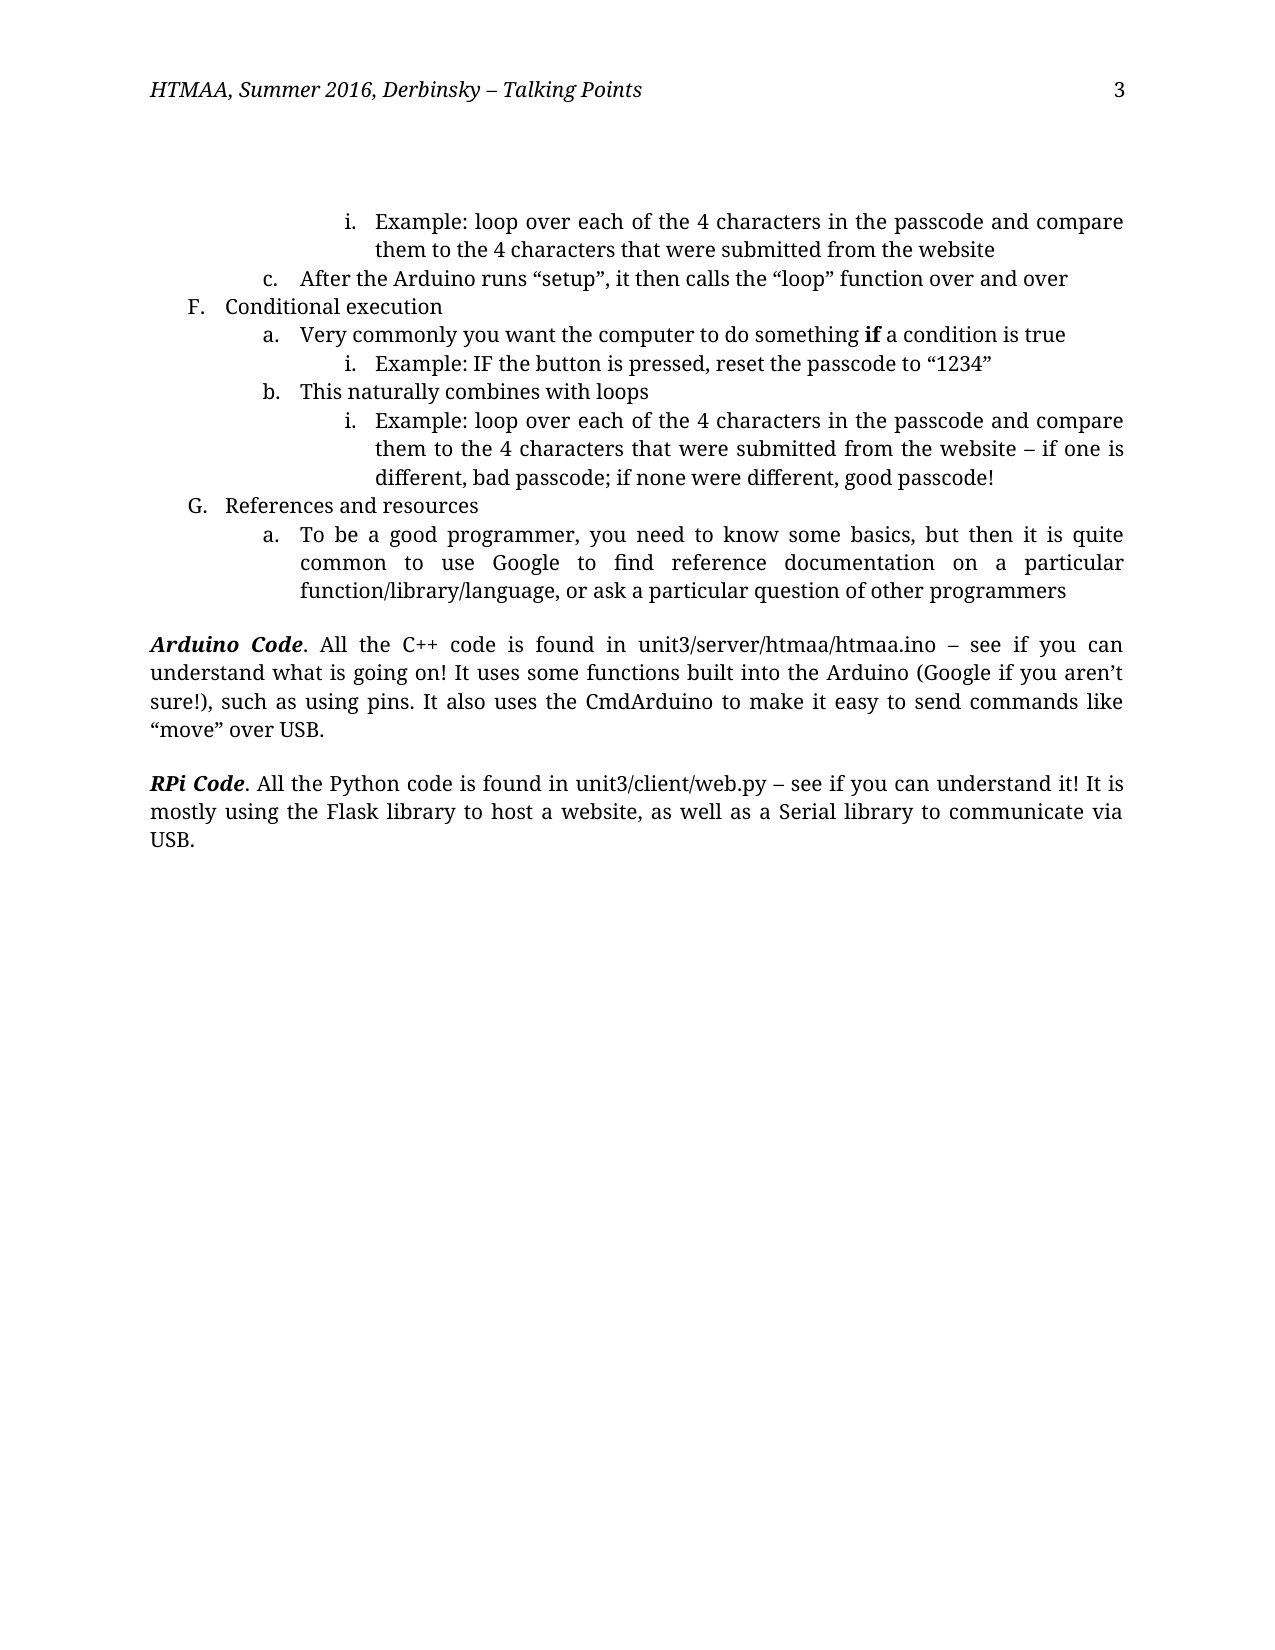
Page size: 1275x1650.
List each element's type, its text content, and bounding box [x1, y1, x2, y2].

list Example: loop over each of the 4 characters in the passcode and compare them to the 4 characters that were submitted from the website – if one is different, bad passcode; if none were different, good passcode! [356, 406, 1125, 491]
list References and resources [187, 491, 1125, 520]
text RPi Code. All the Python code is found in unit3/client/web.py – see if you can understand it! It is mostly using the Flask library to host a website, as well as a Serial library to communicate via USB. [150, 769, 1125, 854]
text Arduino Code. All the C++ code is found in unit3/server/htmaa/htmaa.ino – see if you can understand what is going on! It uses some functions built into the Arduino (Google if you aren’t sure!), such as using pins. It also uses the CmdArduino to make it easy to send commands like “move” over USB. [150, 630, 1125, 744]
list To be a good programmer, you need to know some basics, but then it is quite common to use Google to find reference documentation on a particular function/library/language, or ask a particular question of other programmers [262, 520, 1125, 605]
list Example: IF the button is pressed, reset the passcode to “1234” [356, 349, 1125, 377]
list After the Arduino runs “setup”, it then calls the “loop” function over and over [262, 264, 1125, 292]
list Conditional execution [187, 292, 1125, 321]
list Example: loop over each of the 4 characters in the passcode and compare them to the 4 characters that were submitted from the website [356, 207, 1125, 264]
list This naturally combines with loops [262, 377, 1125, 406]
list Very commonly you want the computer to do something if a condition is true [262, 321, 1125, 349]
